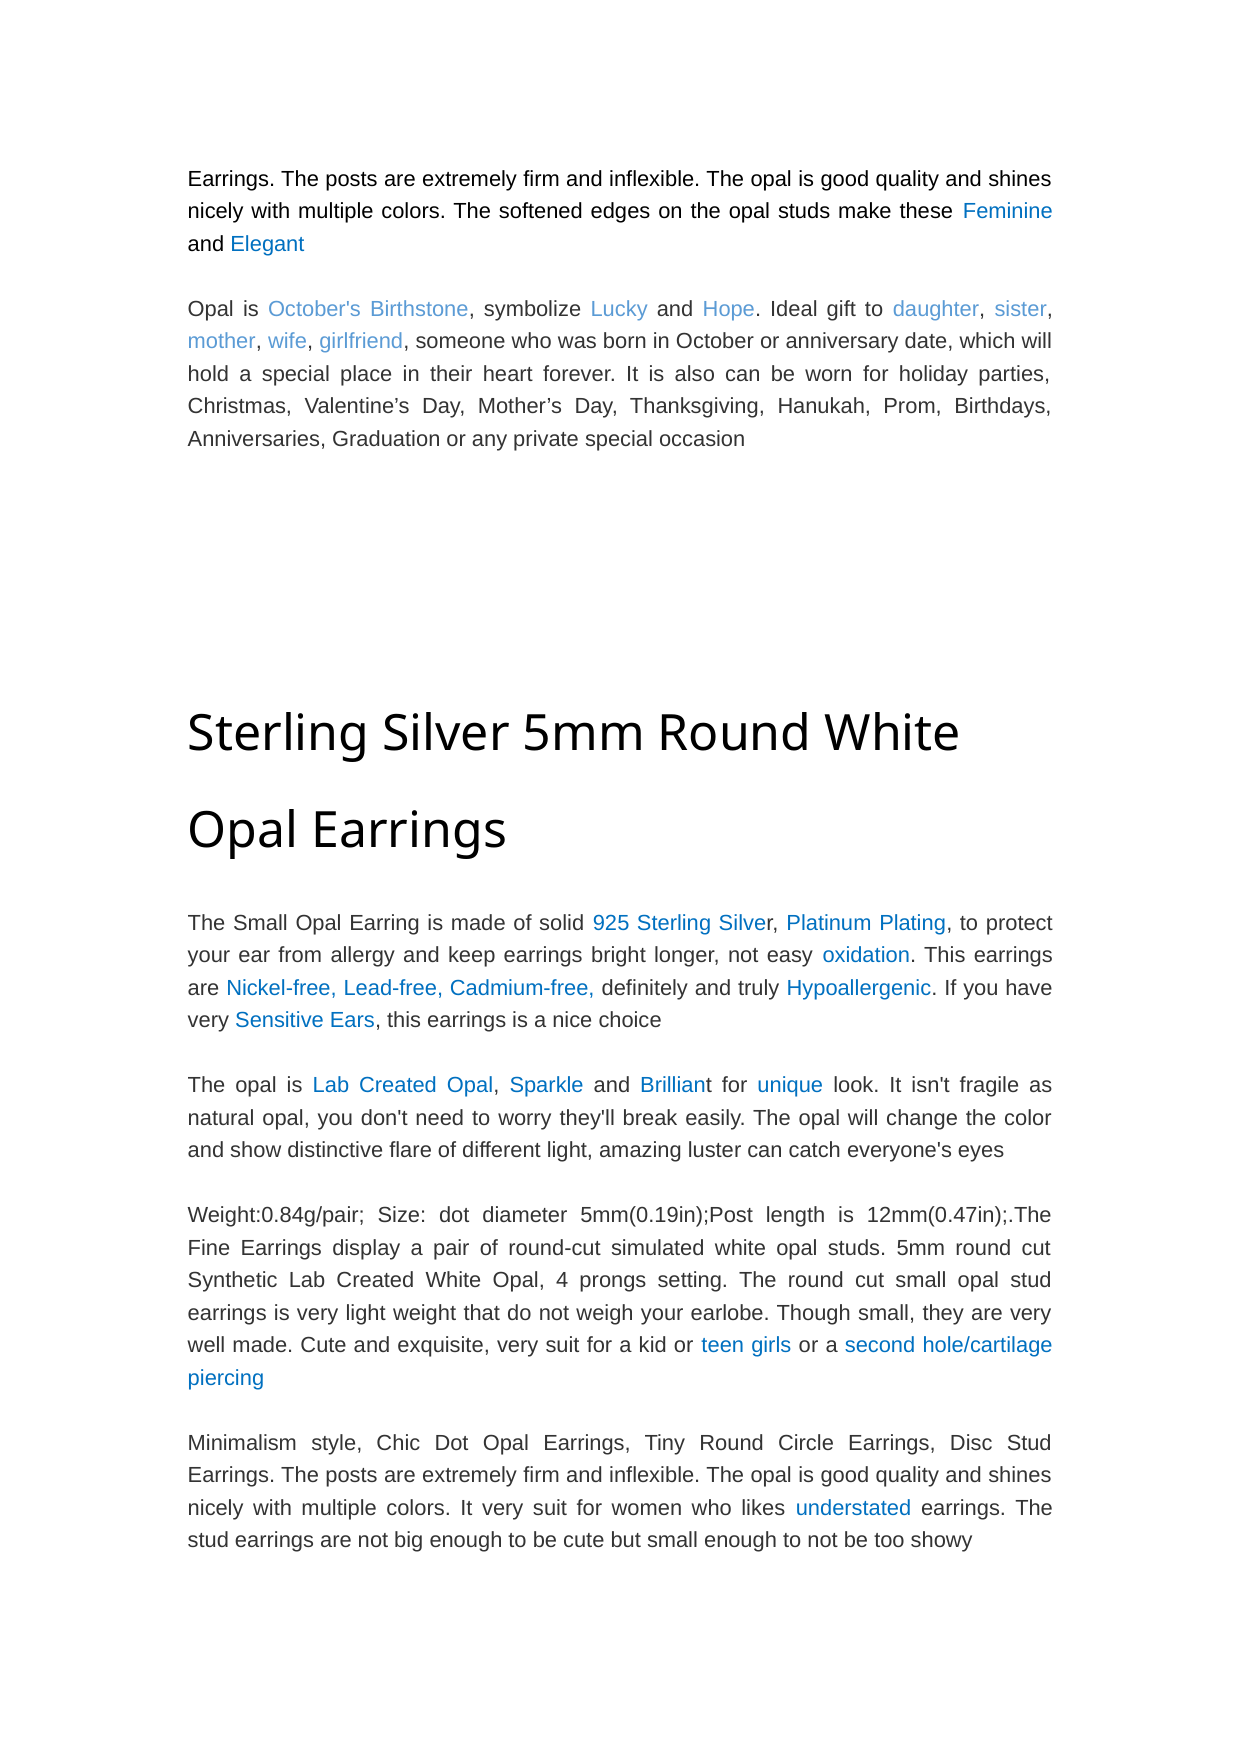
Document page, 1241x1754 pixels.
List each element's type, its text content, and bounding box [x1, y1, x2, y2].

text The Small Opal Earring is made of solid 925 Sterling Silver, Platinum Plating, to protect your ear from allergy and keep earrings bright longer, not easy oxidation. This earrings are Nickel-free, Lead-free, Cadmium-free, definitely and truly Hypoallergenic. If you have very Sensitive Ears, this earrings is a nice choice [187, 952, 1053, 1036]
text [187, 162, 1053, 259]
text The Small Opal Earring is made of solid 925 Sterling Silver, Platinum Plating, to protect your ear from allergy and keep earrings bright longer, not easy oxidation. This earrings are Nickel-free, Lead-free, Cadmium-free, definitely and truly Hypoallergenic. If you have very Sensitive Ears, this earrings is a nice choice [187, 917, 1053, 950]
text The opal is Lab Created Opal, Sparkle and Brilliant for unique look. It isn't fragile as natural opal, you don't need to worry they'll break easily. The opal will change the color and show distinctive flare of different light, amazing luster can catch everyone's eyes [187, 1069, 1053, 1166]
subtitle Sterling Silver 5mm Round White Opal Earrings [187, 682, 1053, 877]
text Minimalism style, Chic Dot Opal Earrings, Tiny Round Circle Earrings, Disc Stud Earrings. The posts are extremely firm and inflexible. The opal is good quality and shines nicely with multiple colors. It very suit for women who likes understated earrings. The stud earrings are not big enough to be cute but small enough to not be too showy [187, 1426, 1053, 1556]
text Opal is October's Birthstone, symbolize Lucky and Hope. Ideal gift to daughter, sister, mother, wife, girlfriend, someone who was born in October or anniversary date, which will hold a special place in their heart forever. It is also can be worn for holiday parties, Christmas, Valentine’s Day, Mother’s Day, Thanksgiving, Hanukah, Prom, Birthdays, Anniversaries, Graduation or any private special occasion [187, 292, 1053, 454]
text Weight:0.84g/pair; Size: dot diameter 5mm(0.19in);Post length is 12mm(0.47in);.The Fine Earrings display a pair of round-cut simulated white opal studs. 5mm round cut Synthetic Lab Created White Opal, 4 prongs setting. The round cut small opal stud earrings is very light weight that do not weigh your earlobe. Though small, they are very well made. Cute and exquisite, very suit for a kid or teen girls or a second hole/cartilage piercing [187, 1208, 1053, 1394]
